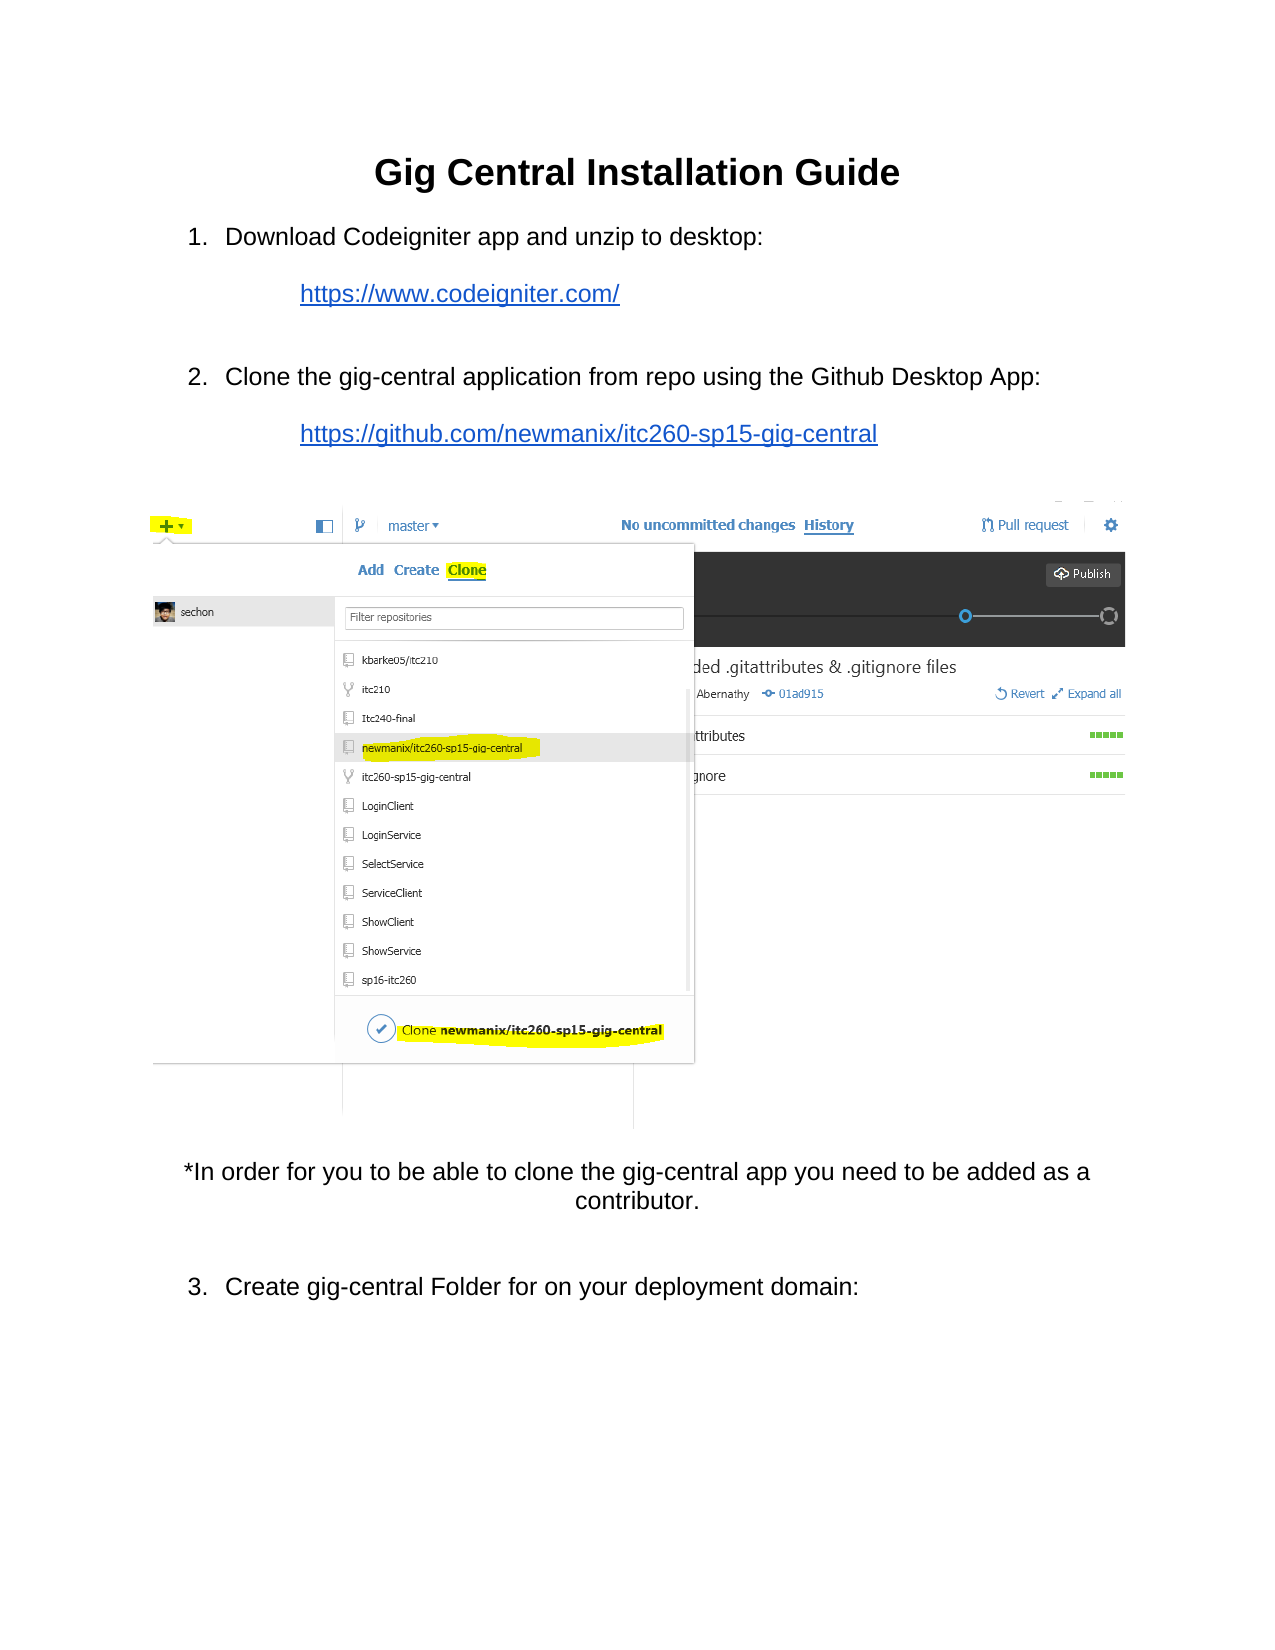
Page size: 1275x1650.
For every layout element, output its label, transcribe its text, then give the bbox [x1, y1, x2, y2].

text https://www.codeigniter.com/ [150, 279, 1125, 308]
list Clone the gig-central application from repo using the Github Desktop App: [187, 362, 1125, 391]
text Gig Central Installation Guide [150, 150, 1125, 193]
list Download Codeigniter app and unzip to desktop: [187, 222, 1125, 251]
picture [150, 501, 1125, 1129]
text *In order for you to be able to clone the gig-central app you need to be added as a contributor. [150, 1157, 1125, 1215]
list Create gig-central Folder for on your deployment domain: [187, 1272, 1125, 1301]
text https://github.com/newmanix/itc260-sp15-gig-central [150, 419, 1125, 448]
